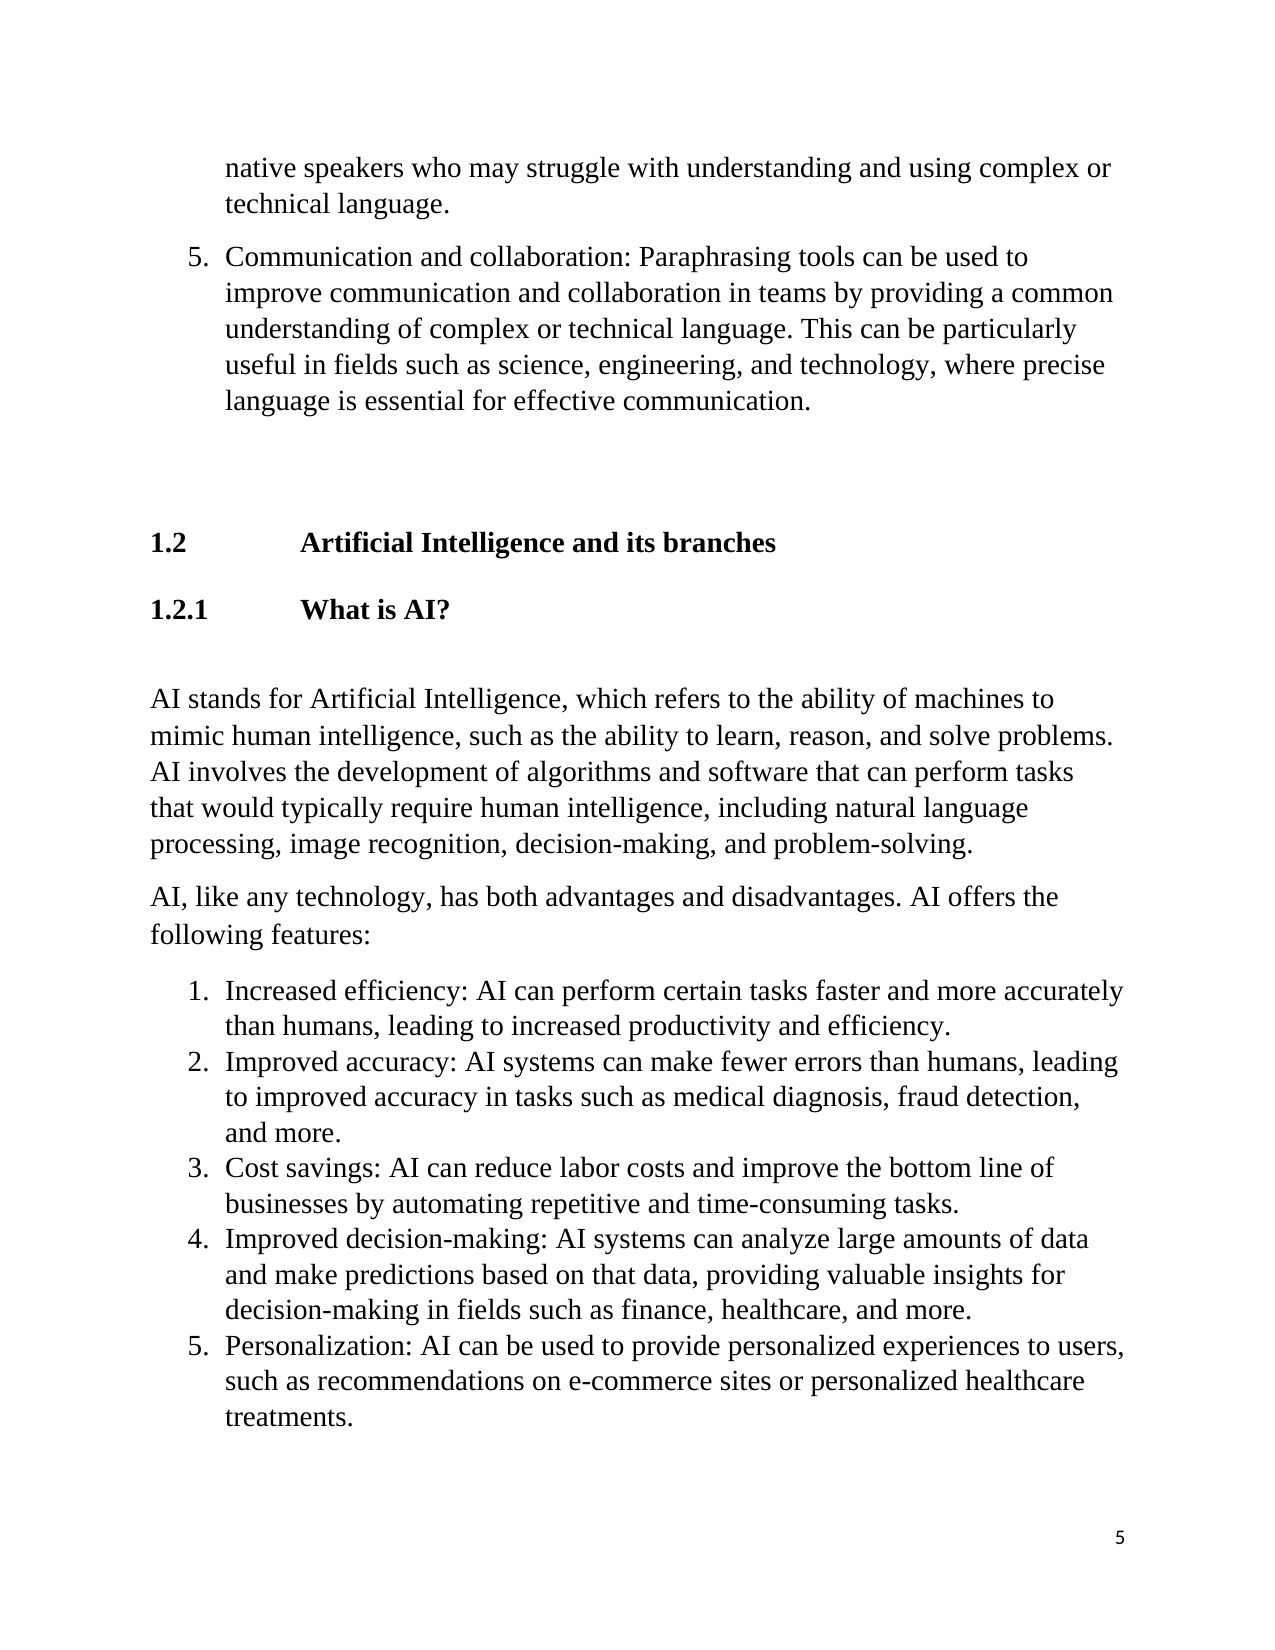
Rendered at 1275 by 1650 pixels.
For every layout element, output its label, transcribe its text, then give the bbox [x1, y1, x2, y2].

text AI stands for Artificial Intelligence, which refers to the ability of machines to mimic human intelligence, such as the ability to learn, reason, and solve problems. AI involves the development of algorithms and software that can perform tasks that would typically require human intelligence, including natural language processing, image recognition, decision-making, and problem-solving. [150, 681, 1125, 859]
list Personalization: AI can be used to provide personalized experiences to users, such as recommendations on e-commerce sites or personalized healthcare treatments. [187, 1328, 1125, 1432]
list Cost savings: AI can reduce labor costs and improve the bottom line of businesses by automating repetitive and time-consuming tasks. [187, 1150, 1125, 1219]
list Increased efficiency: AI can perform certain tasks faster and more accurately than humans, leading to increased productivity and efficiency. [187, 973, 1125, 1042]
list What is AI? [150, 592, 1125, 626]
list Improved decision-making: AI systems can analyze large amounts of data and make predictions based on that data, providing valuable insights for decision-making in fields such as finance, healthcare, and more. [187, 1221, 1125, 1326]
list Communication and collaboration: Paraphrasing tools can be used to improve communication and collaboration in teams by providing a common understanding of complex or technical language. This can be particularly useful in fields such as science, engineering, and technology, where precise language is essential for effective communication. [187, 239, 1125, 417]
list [187, 150, 1125, 220]
list Improved accuracy: AI systems can make fewer errors than humans, leading to improved accuracy in tasks such as medical diagnosis, fraud detection, and more. [187, 1044, 1125, 1148]
text AI, like any technology, has both advantages and disadvantages. AI offers the following features: [150, 879, 1125, 951]
list Artificial Intelligence and its branches [150, 525, 1125, 559]
